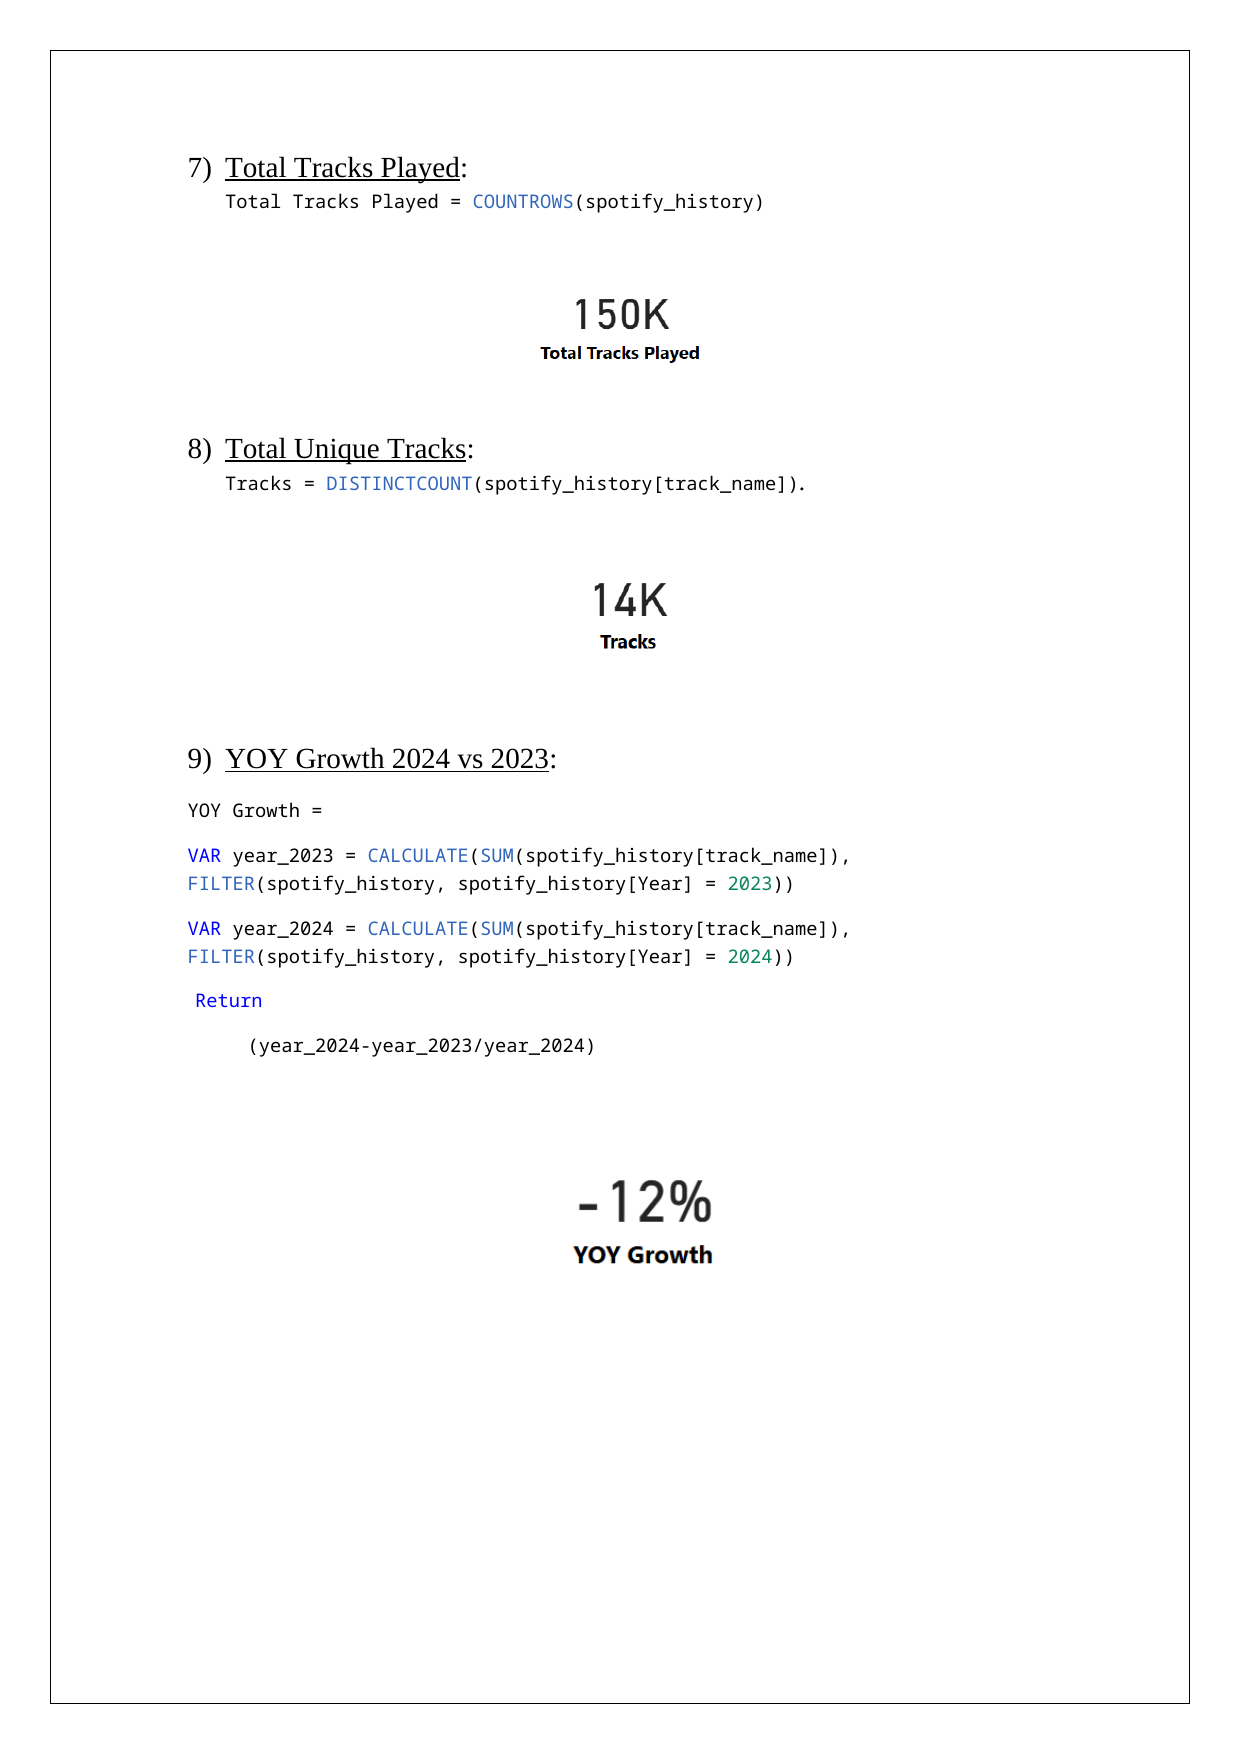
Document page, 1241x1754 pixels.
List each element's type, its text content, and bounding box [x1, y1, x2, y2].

text Return [150, 985, 1090, 1013]
list Tracks = DISTINCTCOUNT(spotify_history[track_name]). [225, 467, 1090, 496]
list YOY Growth 2024 vs 2023: [187, 742, 1090, 775]
picture [479, 504, 769, 704]
text VAR year_2024 = CALCULATE(SUM(spotify_history[track_name]), FILTER(spotify_history, spotify_history[Year] = 2024)) [187, 912, 1090, 968]
text YOY Growth = [187, 794, 1090, 823]
text VAR year_2023 = CALCULATE(SUM(spotify_history[track_name]), FILTER(spotify_history, spotify_history[Year] = 2023)) [187, 839, 1090, 896]
list Total Unique Tracks: [187, 431, 1090, 465]
picture [478, 223, 761, 420]
list Total Tracks Played: [187, 150, 1090, 183]
picture [444, 1076, 835, 1339]
list Total Tracks Played = COUNTROWS(spotify_history) [225, 186, 1090, 214]
list (year_2024-year_2023/year_2024) [225, 1030, 1090, 1058]
